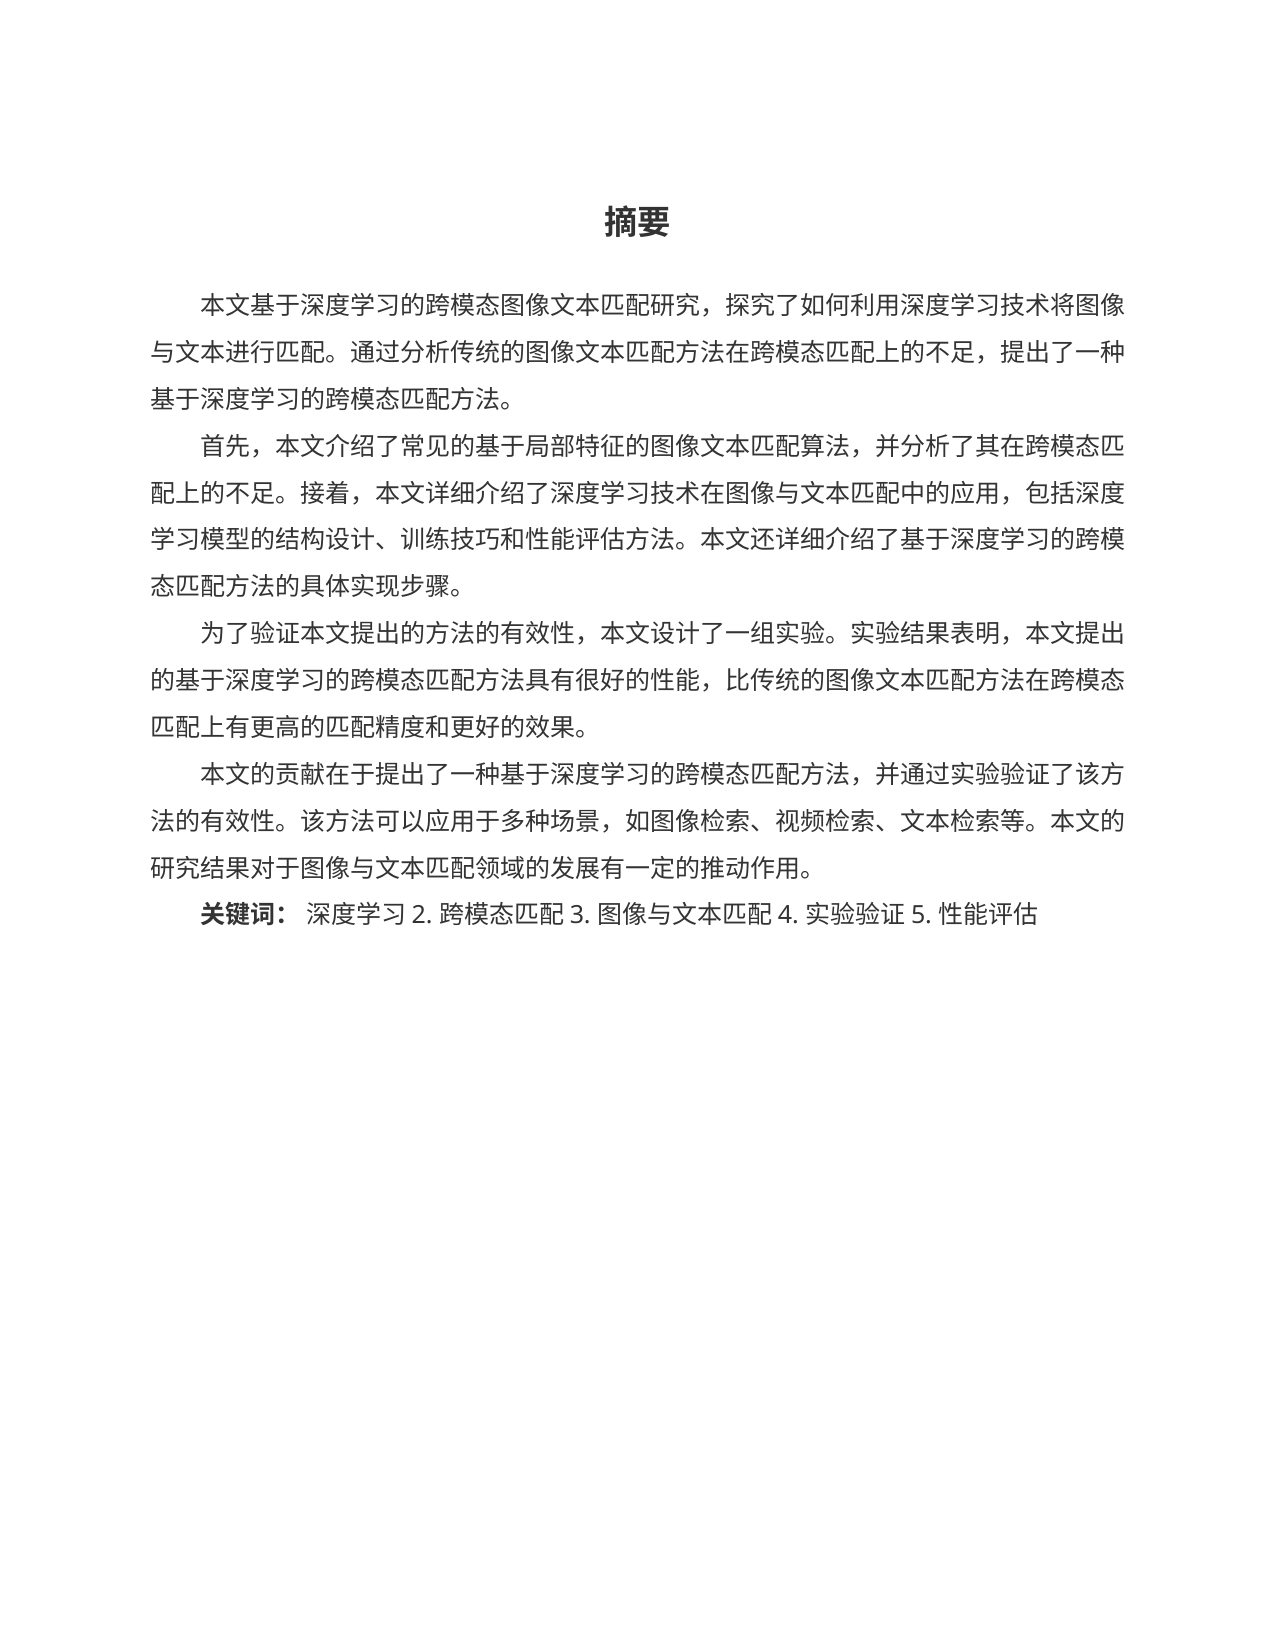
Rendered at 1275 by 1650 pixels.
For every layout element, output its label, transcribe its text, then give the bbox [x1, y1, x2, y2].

text 本文基于深度学习的跨模态图像文本匹配研究，探究了如何利用深度学习技术将图像与文本进行匹配。通过分析传统的图像文本匹配方法在跨模态匹配上的不足，提出了一种基于深度学习的跨模态匹配方法。 [150, 275, 1125, 416]
text 首先，本文介绍了常见的基于局部特征的图像文本匹配算法，并分析了其在跨模态匹配上的不足。接着，本文详细介绍了深度学习技术在图像与文本匹配中的应用，包括深度学习模型的结构设计、训练技巧和性能评估方法。本文还详细介绍了基于深度学习的跨模态匹配方法的具体实现步骤。 [150, 416, 1125, 603]
text 本文的贡献在于提出了一种基于深度学习的跨模态匹配方法，并通过实验验证了该方法的有效性。该方法可以应用于多种场景，如图像检索、视频检索、文本检索等。本文的研究结果对于图像与文本匹配领域的发展有一定的推动作用。 [150, 744, 1125, 884]
text 关键词： 深度学习 2. 跨模态匹配 3. 图像与文本匹配 4. 实验验证 5. 性能评估 [150, 884, 1125, 931]
text 摘要 [150, 181, 1125, 244]
text 为了验证本文提出的方法的有效性，本文设计了一组实验。实验结果表明，本文提出的基于深度学习的跨模态匹配方法具有很好的性能，比传统的图像文本匹配方法在跨模态匹配上有更高的匹配精度和更好的效果。 [150, 603, 1125, 744]
